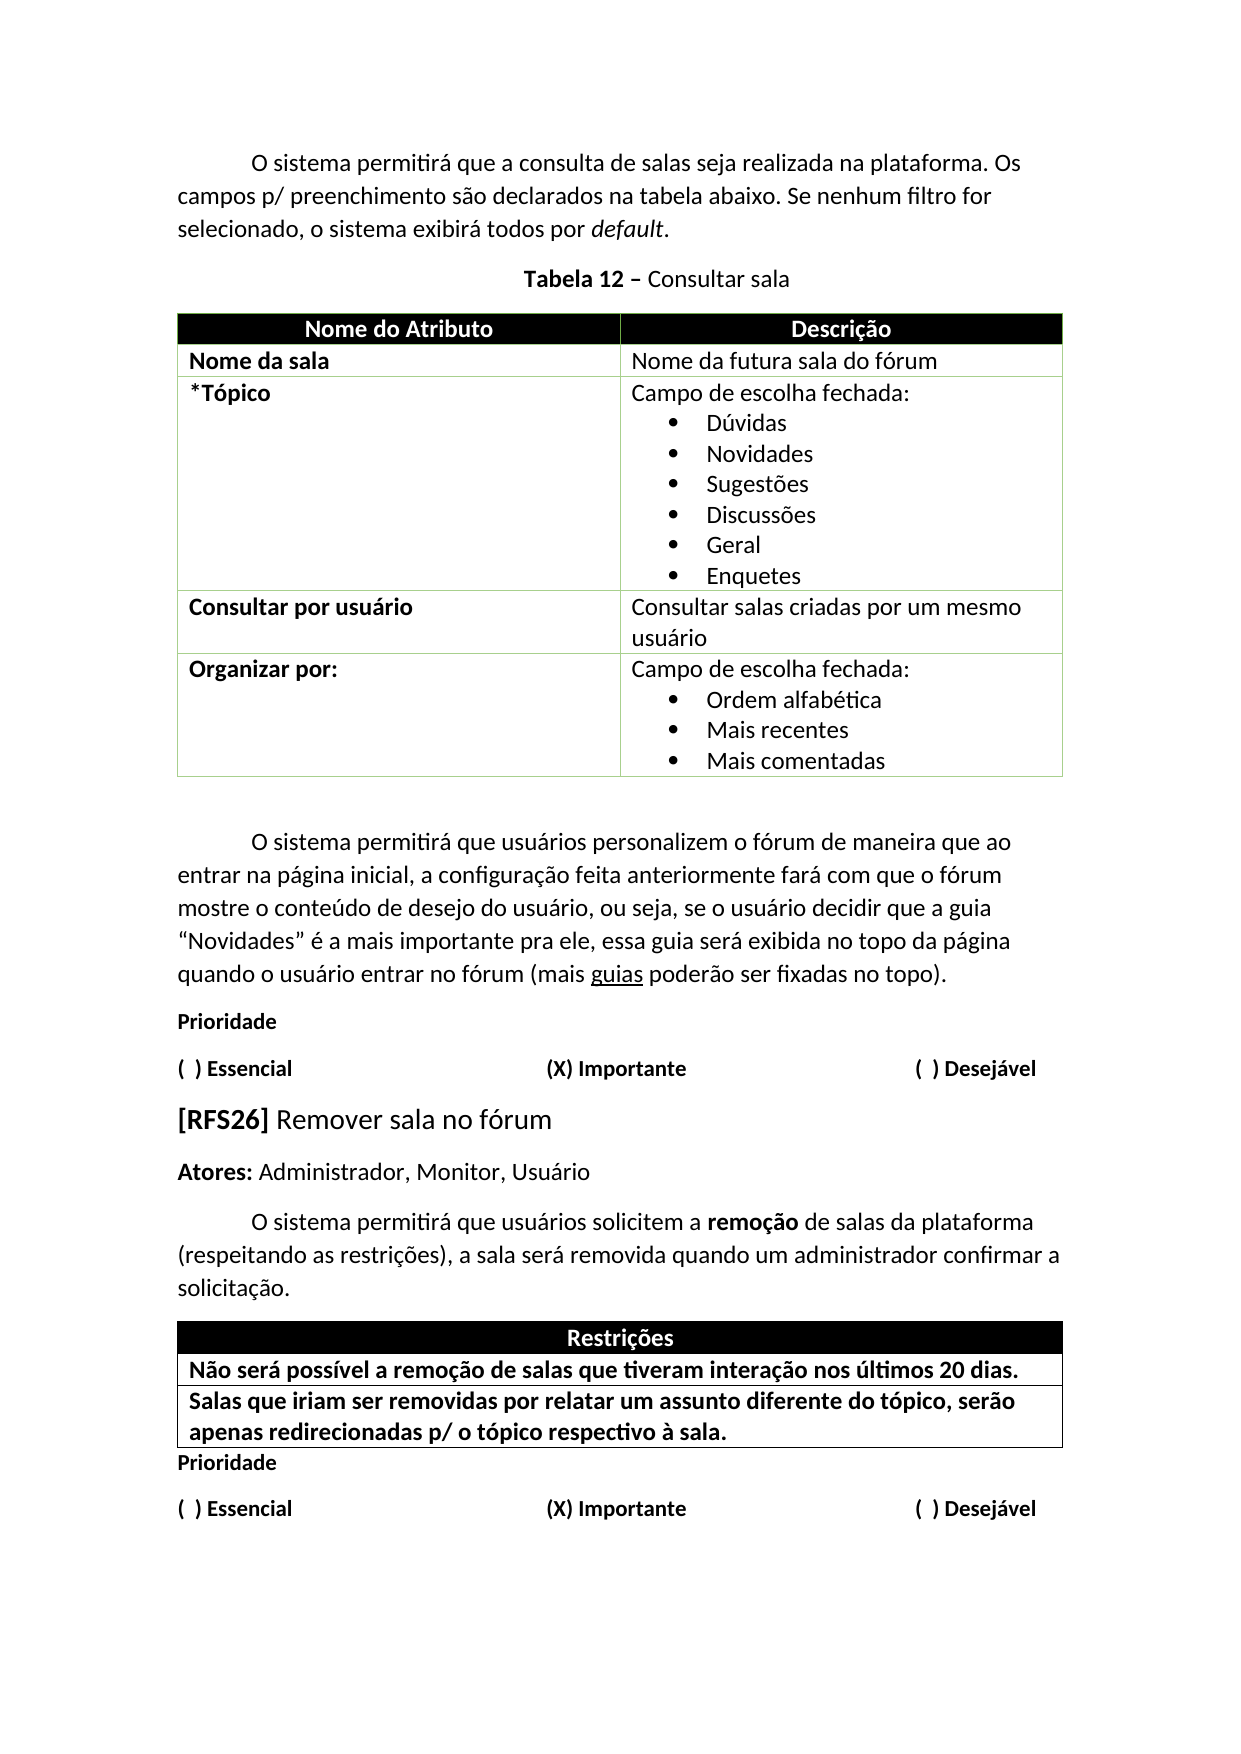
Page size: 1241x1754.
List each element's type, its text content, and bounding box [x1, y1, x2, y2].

table_cell *Tópico [178, 377, 620, 590]
table_cell Consultar por usuário [178, 591, 620, 652]
text O sistema permitirá que a consulta de salas seja realizada na plataforma. Os campos p/ preenchimento são declarados na tabela abaixo. Se nenhum filtro for selecionado, o sistema exibirá todos por default. [177, 148, 1063, 244]
table_cell Nome da futura sala do fórum [621, 345, 1062, 376]
text O sistema permitirá que usuários solicitem a remoção de salas da plataforma (respeitando as restrições), a sala será removida quando um administrador confirmar a solicitação. [177, 1206, 1063, 1302]
table_header Restrições [178, 1323, 1062, 1353]
table_header Nome do Atributo [178, 314, 620, 344]
table_cell Salas que iriam ser removidas por relatar um assunto diferente do tópico, serão apenas redirecionadas p/ o tópico respectivo à sala. [178, 1386, 1062, 1447]
text [RFS26] Remover sala no fórum [177, 1101, 1063, 1137]
table_cell Consultar salas criadas por um mesmo usuário [621, 591, 1062, 652]
table_header Descrição [621, 314, 1062, 344]
text Tabela 12 – Consultar sala [251, 263, 1063, 293]
table_cell Organizar por: [178, 654, 620, 776]
text Atores: Administrador, Monitor, Usuário [177, 1156, 1063, 1187]
table_cell Campo de escolha fechada: Dúvidas Novidades Sugestões Discussões Geral Enquetes [621, 377, 1062, 590]
table_cell Campo de escolha fechada: Ordem alfabética Mais recentes Mais comentadas [621, 654, 1062, 776]
text Prioridade [177, 1448, 1063, 1476]
table_cell Nome da sala [178, 345, 620, 376]
table_cell Não será possível a remoção de salas que tiveram interação nos últimos 20 dias. [178, 1354, 1062, 1384]
text Prioridade [177, 1007, 1063, 1036]
text O sistema permitirá que usuários personalizem o fórum de maneira que ao entrar na página inicial, a configuração feita anteriormente fará com que o fórum mostre o conteúdo de desejo do usuário, ou seja, se o usuário decidir que a guia “Novidades” é a mais importante pra ele, essa guia será exibida no topo da página quando o usuário entrar no fórum (mais guias poderão ser fixadas no topo). [177, 826, 1063, 988]
text ( ) Essencial (X) Importante ( ) Desejável [177, 1054, 1063, 1082]
text ( ) Essencial (X) Importante ( ) Desejável [177, 1494, 1063, 1522]
